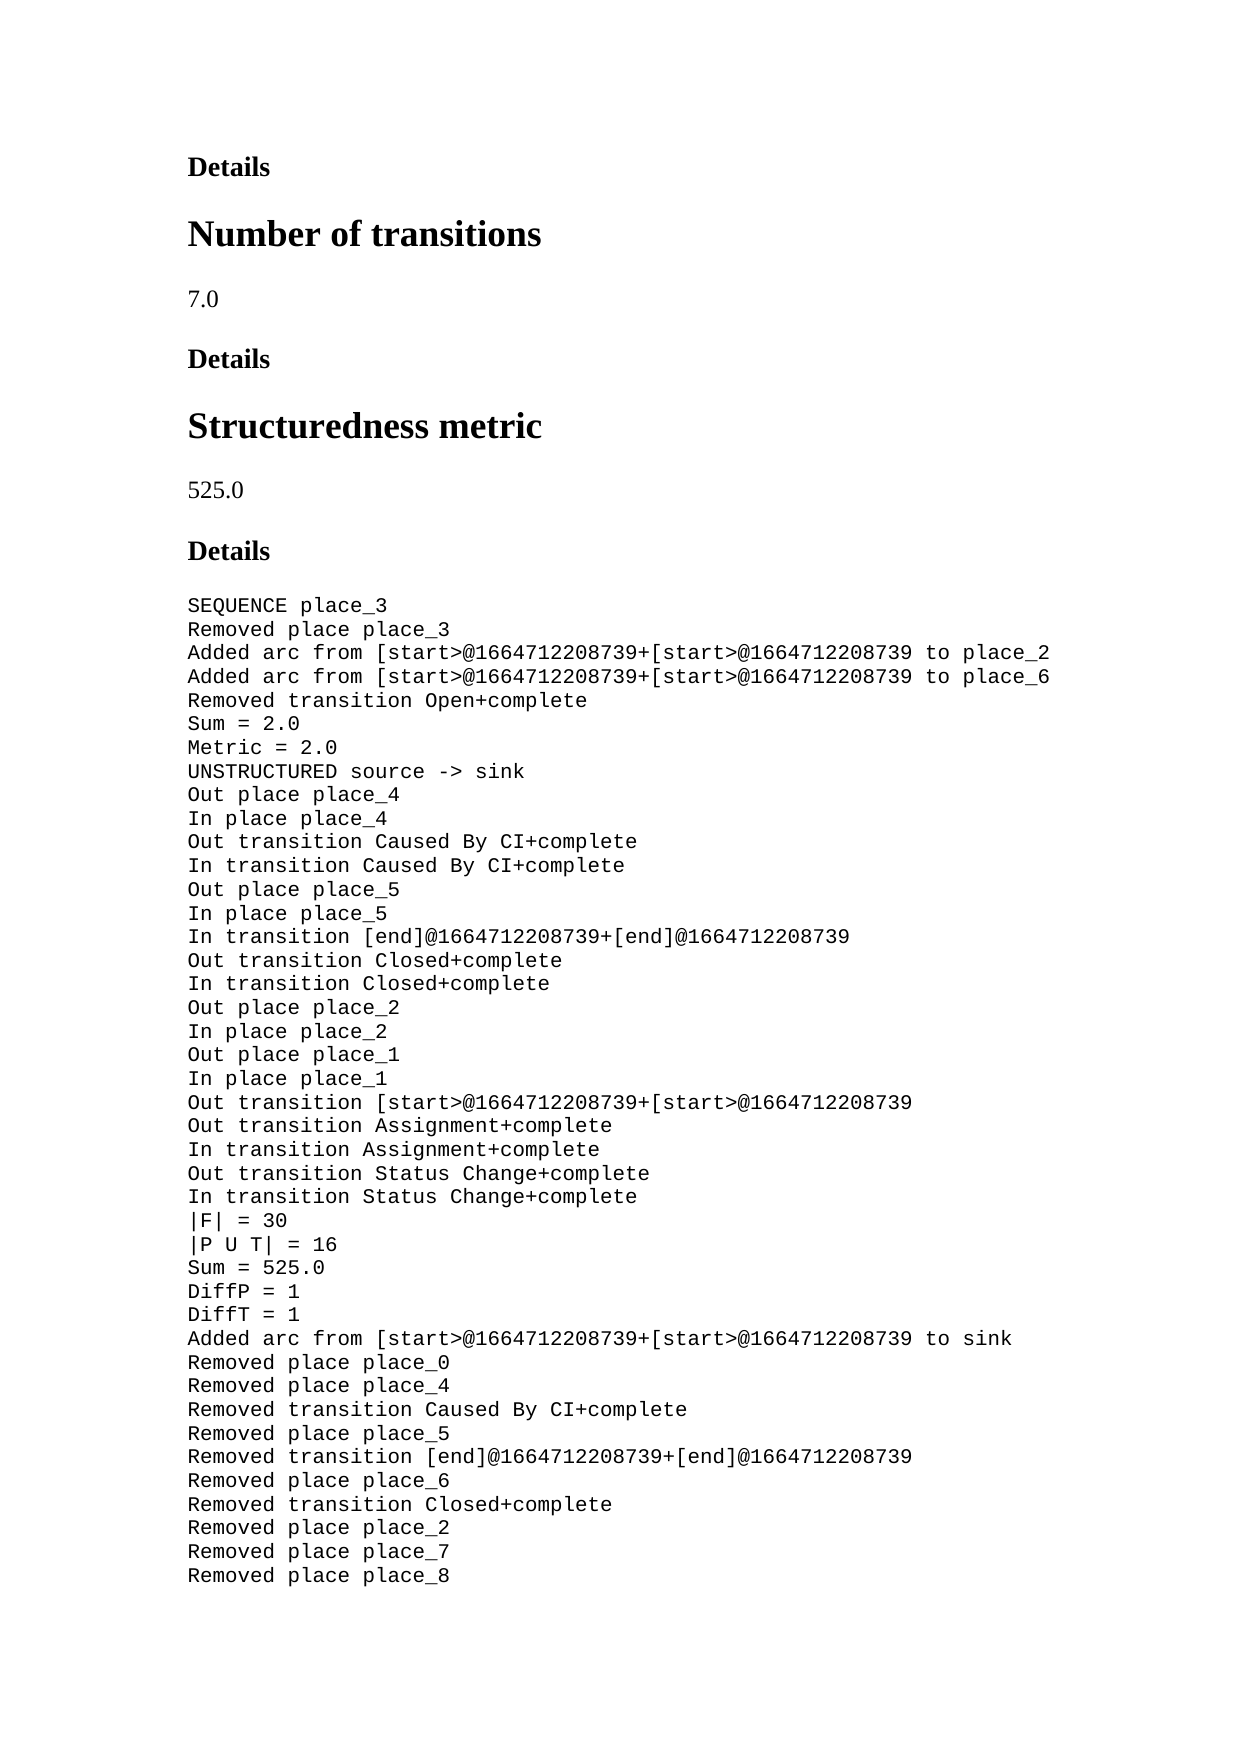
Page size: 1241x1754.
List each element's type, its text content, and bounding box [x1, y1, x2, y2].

text In transition [end]@1664712208739+[end]@1664712208739 [187, 926, 1053, 950]
text Out place place_1 [187, 1044, 1053, 1068]
text Removed place place_0 [187, 1352, 1053, 1375]
text Details [187, 342, 1053, 374]
text Out place place_4 [187, 784, 1053, 808]
text |P U T| = 16 [187, 1233, 1053, 1257]
text Details [187, 533, 1053, 566]
text Details [187, 150, 1053, 182]
text Number of transitions [187, 212, 1053, 255]
text In transition Assignment+complete [187, 1139, 1053, 1163]
text Out transition Closed+complete [187, 950, 1053, 973]
text 7.0 [187, 284, 1053, 313]
text In transition Caused By CI+complete [187, 855, 1053, 879]
text SEQUENCE place_3 [187, 595, 1053, 619]
text Out transition Caused By CI+complete [187, 832, 1053, 855]
text UNSTRUCTURED source -> sink [187, 761, 1053, 784]
text Removed transition Closed+complete [187, 1494, 1053, 1517]
text Added arc from [start>@1664712208739+[start>@1664712208739 to place_6 [187, 666, 1053, 690]
text Removed transition Caused By CI+complete [187, 1399, 1053, 1423]
text DiffP = 1 [187, 1281, 1053, 1304]
text In place place_5 [187, 902, 1053, 926]
text Removed place place_5 [187, 1423, 1053, 1446]
text Sum = 2.0 [187, 713, 1053, 737]
text Removed place place_8 [187, 1564, 1053, 1588]
text In transition Closed+complete [187, 973, 1053, 997]
text In place place_1 [187, 1068, 1053, 1092]
text Out place place_2 [187, 997, 1053, 1021]
text Removed transition [end]@1664712208739+[end]@1664712208739 [187, 1446, 1053, 1470]
text In transition Status Change+complete [187, 1186, 1053, 1210]
text Out transition [start>@1664712208739+[start>@1664712208739 [187, 1092, 1053, 1115]
text Sum = 525.0 [187, 1257, 1053, 1281]
text Removed place place_6 [187, 1470, 1053, 1494]
text Removed place place_4 [187, 1375, 1053, 1399]
text Removed place place_2 [187, 1517, 1053, 1541]
text 525.0 [187, 476, 1053, 504]
text Added arc from [start>@1664712208739+[start>@1664712208739 to sink [187, 1328, 1053, 1352]
text Added arc from [start>@1664712208739+[start>@1664712208739 to place_2 [187, 642, 1053, 666]
text Structuredness metric [187, 403, 1053, 446]
text Removed place place_3 [187, 619, 1053, 642]
text Out place place_5 [187, 879, 1053, 902]
text Removed transition Open+complete [187, 690, 1053, 713]
text Removed place place_7 [187, 1541, 1053, 1564]
text Out transition Assignment+complete [187, 1115, 1053, 1139]
text In place place_4 [187, 808, 1053, 832]
text Out transition Status Change+complete [187, 1163, 1053, 1186]
text In place place_2 [187, 1021, 1053, 1044]
text Metric = 2.0 [187, 737, 1053, 761]
text |F| = 30 [187, 1210, 1053, 1233]
text DiffT = 1 [187, 1304, 1053, 1328]
